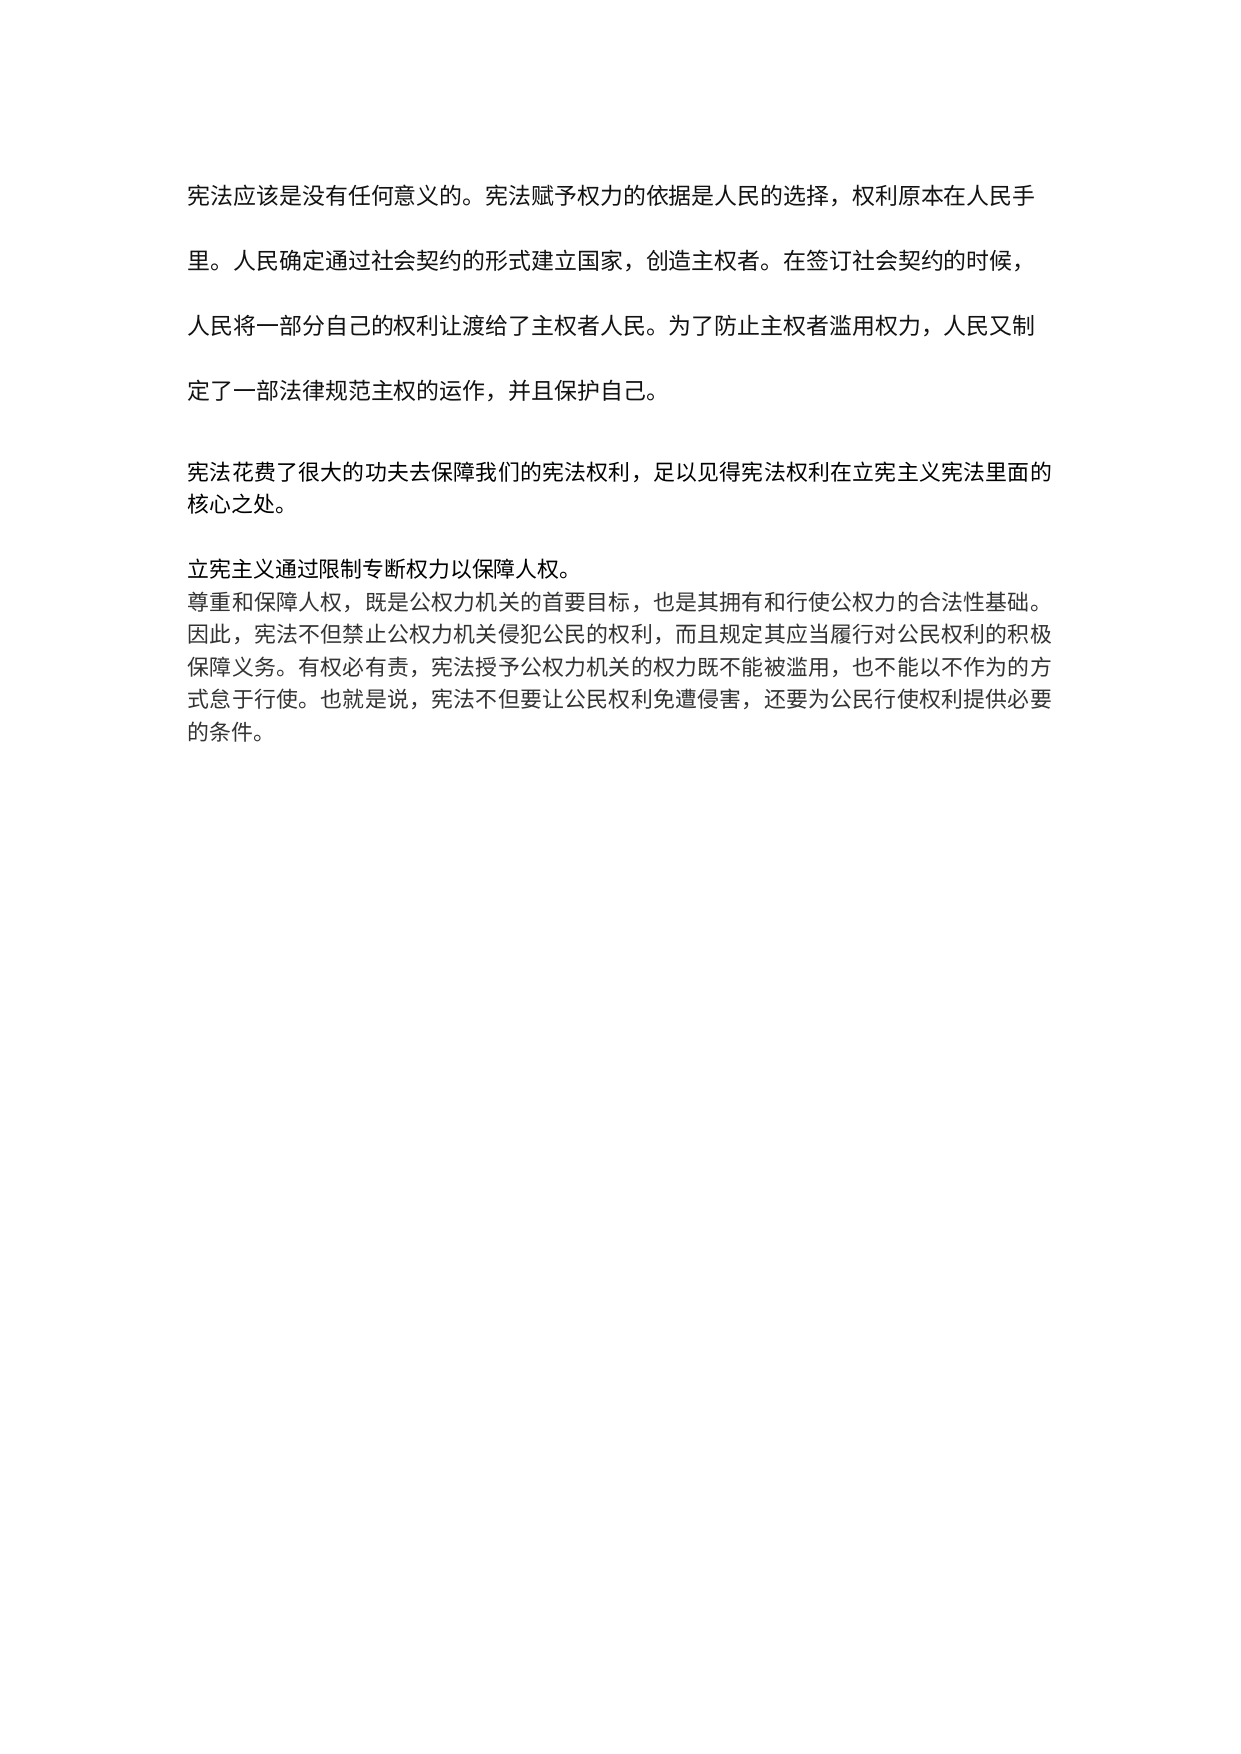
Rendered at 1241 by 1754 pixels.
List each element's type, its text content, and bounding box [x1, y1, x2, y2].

text 尊重和保障人权，既是公权力机关的首要目标，也是其拥有和行使公权力的合法性基础。因此，宪法不但禁止公权力机关侵犯公民的权利，而且规定其应当履行对公民权利的积极保障义务。有权必有责，宪法授予公权力机关的权力既不能被滥用，也不能以不作为的方式怠于行使。也就是说，宪法不但要让公民权利免遭侵害，还要为公民行使权利提供必要的条件。 [187, 584, 1053, 747]
text 宪法花费了很大的功夫去保障我们的宪法权利，足以见得宪法权利在立宪主义宪法里面的核心之处。 [187, 454, 1053, 519]
text 立宪主义通过限制专断权力以保障人权。 [187, 552, 1053, 584]
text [187, 162, 1053, 422]
